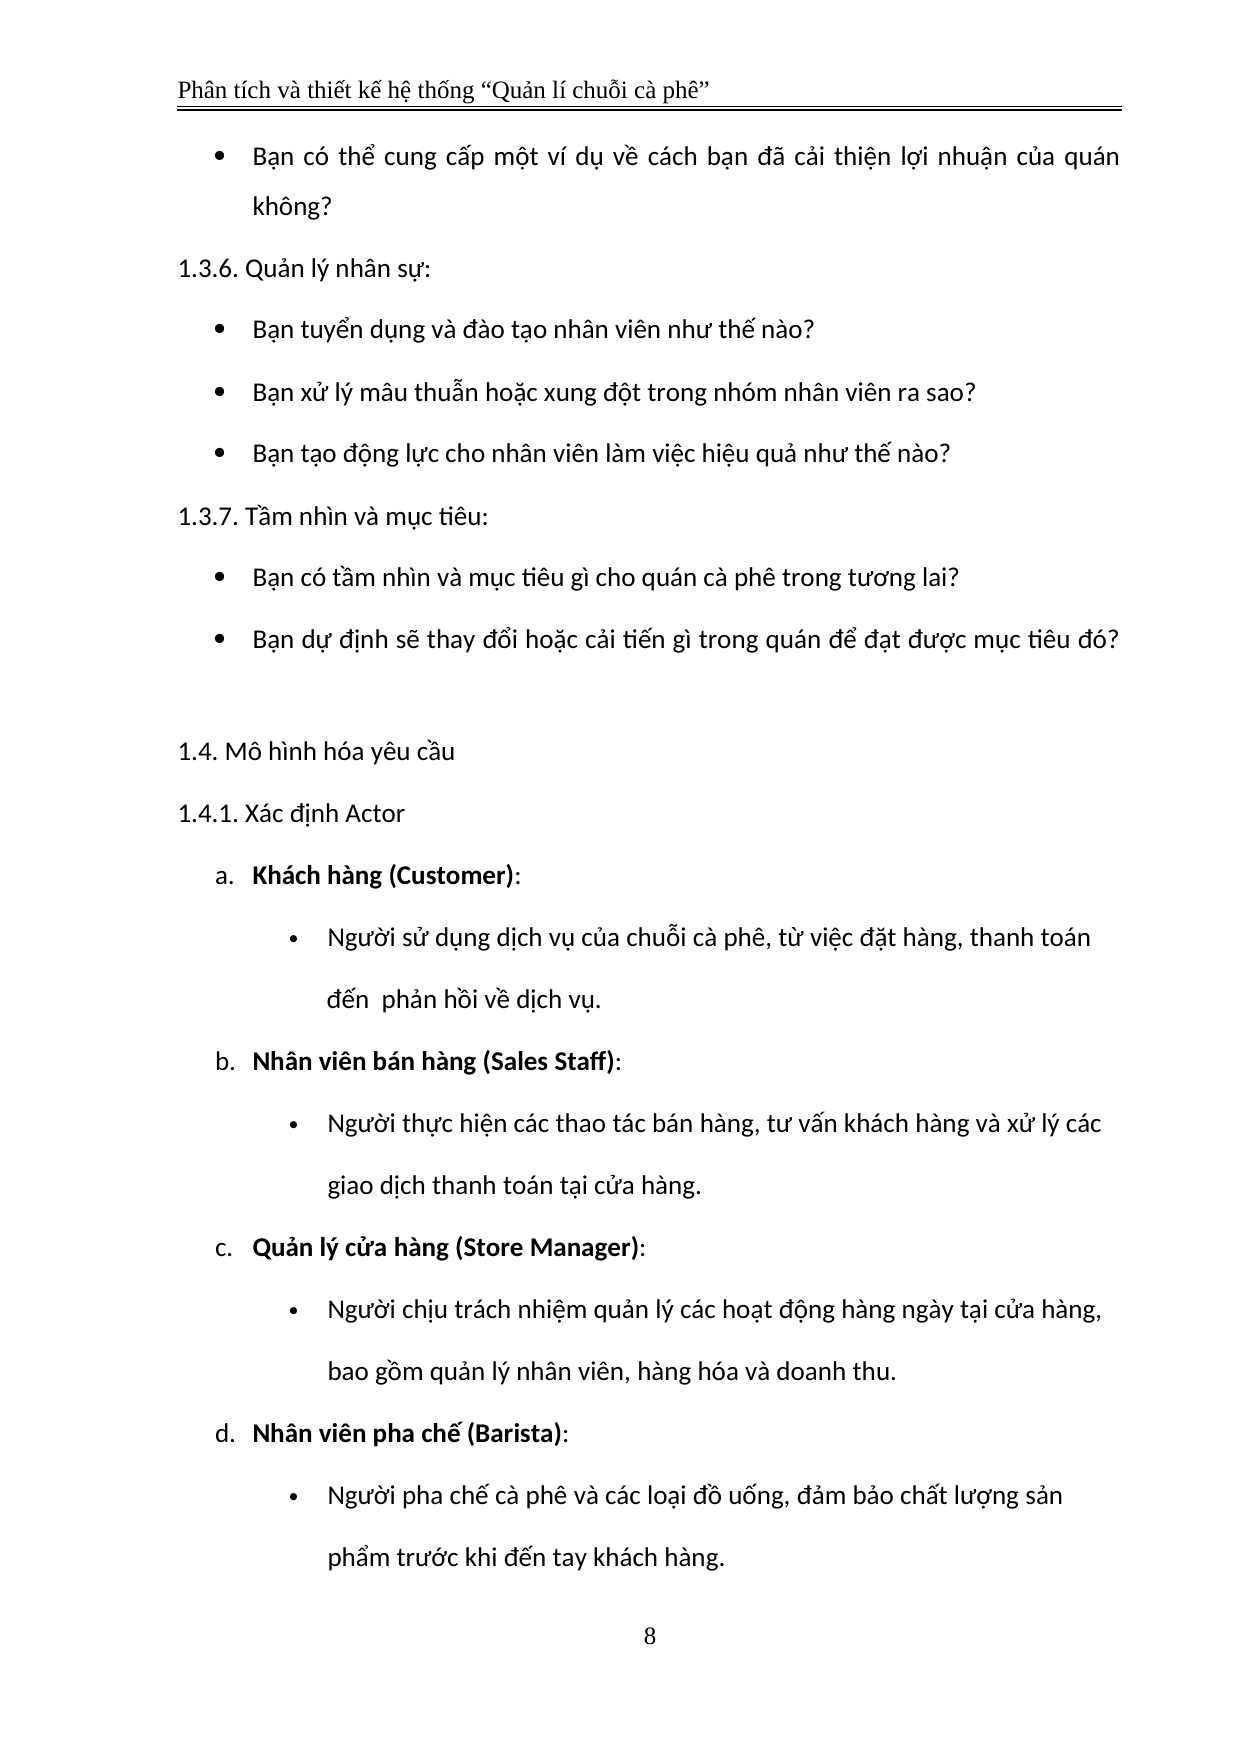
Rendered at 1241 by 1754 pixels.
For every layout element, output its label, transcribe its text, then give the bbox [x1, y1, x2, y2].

list Bạn có tầm nhìn và mục tiêu gì cho quán cà phê trong tương lai? [215, 561, 1122, 594]
text 1.4.1. Xác định Actor [177, 796, 1122, 829]
text 1.3.6. Quản lý nhân sự: [177, 251, 1122, 284]
list Bạn xử lý mâu thuẫn hoặc xung đột trong nhóm nhân viên ra sao? [215, 375, 1122, 408]
text phẩm trước khi đến tay khách hàng. [327, 1540, 1122, 1573]
list Khách hàng (Customer): [215, 858, 1122, 891]
text bao gồm quản lý nhân viên, hàng hóa và doanh thu. [327, 1354, 1122, 1387]
list Người chịu trách nhiệm quản lý các hoạt động hàng ngày tại cửa hàng, [290, 1292, 1122, 1325]
list Người thực hiện các thao tác bán hàng, tư vấn khách hàng và xử lý các [290, 1106, 1122, 1139]
list Bạn dự định sẽ thay đổi hoặc cải tiến gì trong quán để đạt được mục tiêu đó? [215, 623, 1122, 705]
text 1.3.7. Tầm nhìn và mục tiêu: [177, 499, 1122, 532]
text đến phản hồi về dịch vụ. [290, 982, 1240, 1015]
list Bạn có thể cung cấp một ví dụ về cách bạn đã cải thiện lợi nhuận của quán không? [215, 139, 1122, 222]
list Bạn tuyển dụng và đào tạo nhân viên như thế nào? [215, 313, 1122, 346]
list Bạn tạo động lực cho nhân viên làm việc hiệu quả như thế nào? [215, 437, 1122, 470]
list Người sử dụng dịch vụ của chuỗi cà phê, từ việc đặt hàng, thanh toán [290, 920, 1122, 953]
list Quản lý cửa hàng (Store Manager): [215, 1230, 1122, 1263]
text 1.4. Mô hình hóa yêu cầu [177, 734, 1122, 767]
list Nhân viên bán hàng (Sales Staff): [215, 1044, 1122, 1077]
text giao dịch thanh toán tại cửa hàng. [327, 1168, 1122, 1201]
list Nhân viên pha chế (Barista): [215, 1416, 1122, 1449]
list Người pha chế cà phê và các loại đồ uống, đảm bảo chất lượng sản [290, 1478, 1122, 1511]
